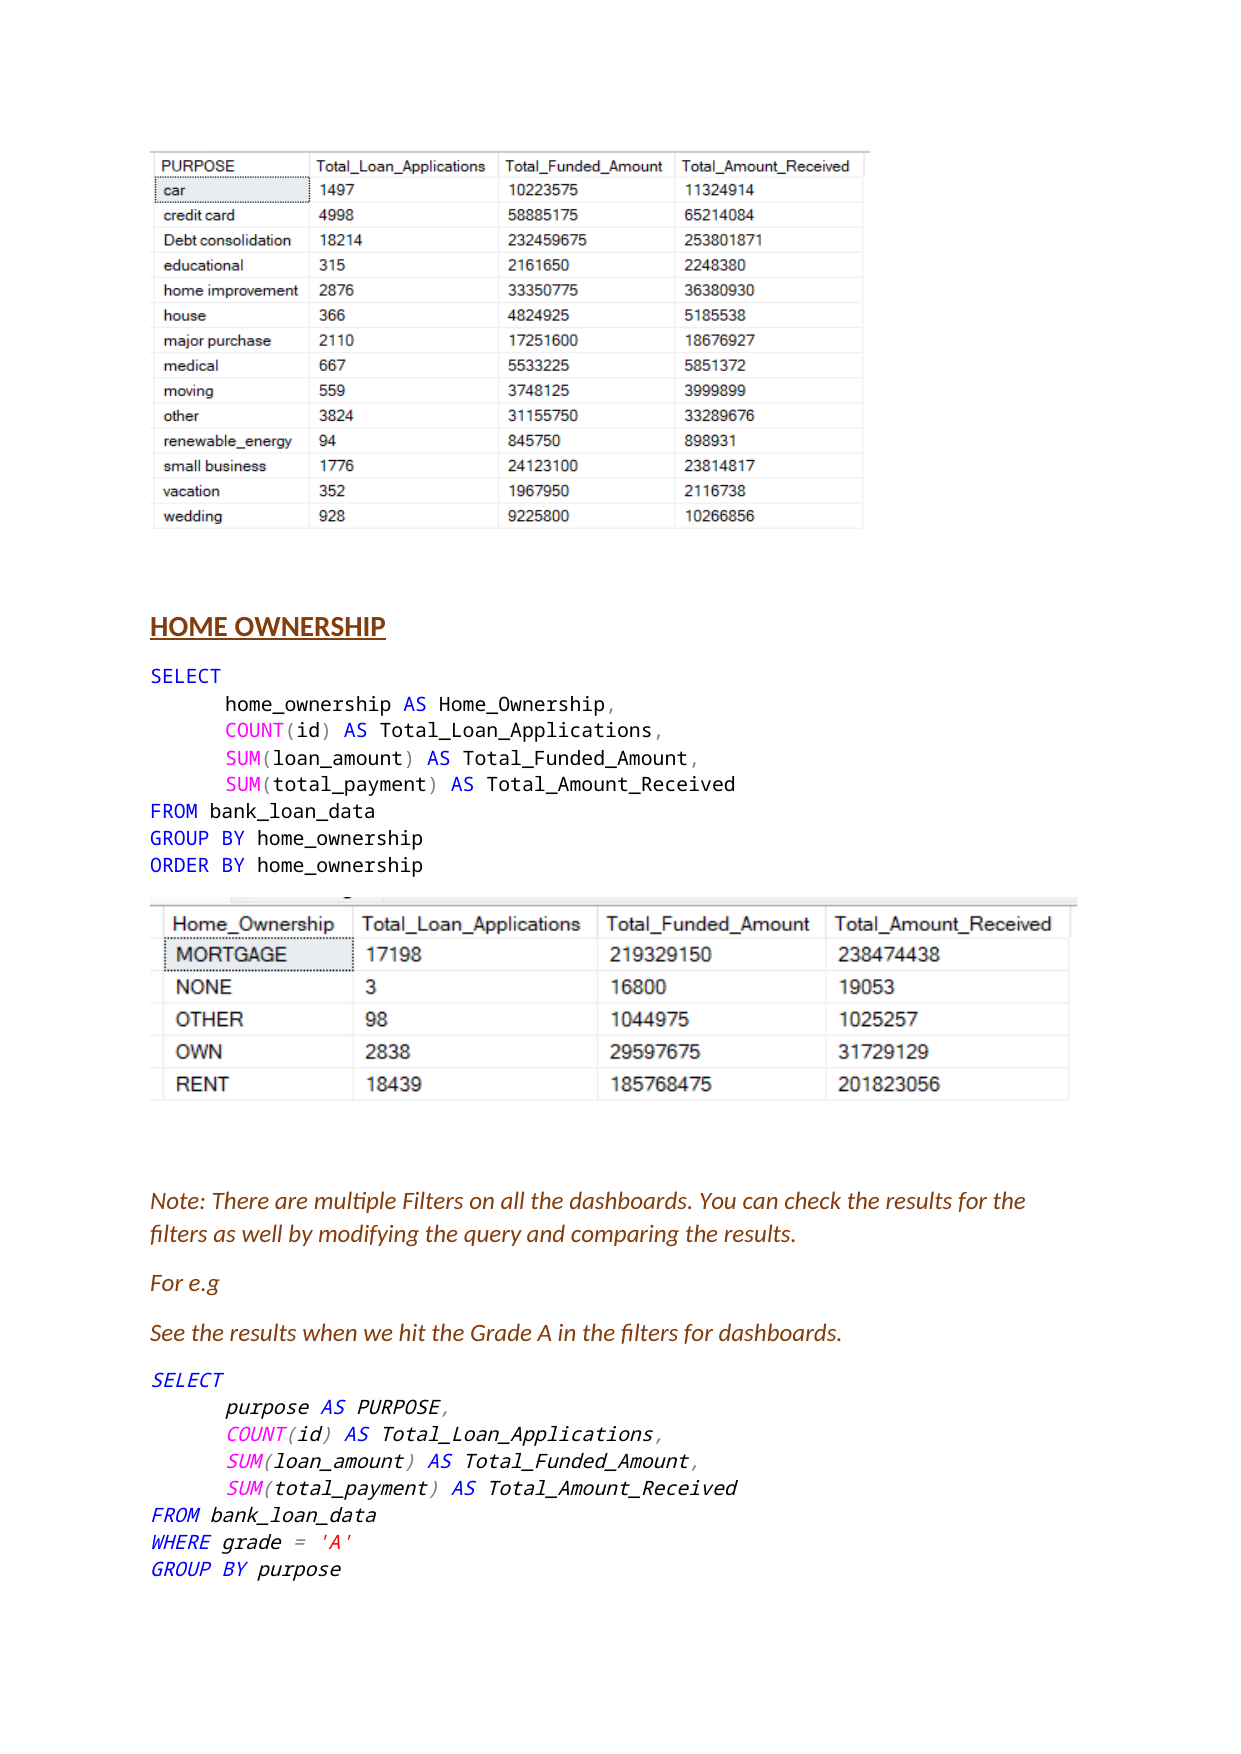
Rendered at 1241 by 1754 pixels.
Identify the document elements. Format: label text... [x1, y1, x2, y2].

picture [150, 897, 1078, 1111]
text HOME OWNERSHIP [150, 608, 1090, 643]
text SUM(total_payment) AS Total_Amount_Received [150, 1474, 1090, 1502]
text For e.g [150, 1267, 1090, 1298]
text COUNT(id) AS Total_Loan_Applications, [150, 1421, 1090, 1448]
text SUM(loan_amount) AS Total_Funded_Amount, [150, 744, 1090, 771]
text home_ownership AS Home_Ownership, [150, 690, 1090, 717]
text COUNT(id) AS Total_Loan_Applications, [150, 717, 1090, 744]
text Note: There are multiple Filters on all the dashboards. You can check the results for the filters as well by modifying the query and comparing the results. [150, 1185, 1090, 1248]
text GROUP BY purpose [150, 1556, 1090, 1582]
text ORDER BY home_ownership [150, 852, 1090, 879]
picture [150, 150, 871, 534]
text GROUP BY home_ownership [150, 825, 1090, 852]
text WHERE grade = 'A' [150, 1528, 1090, 1556]
text SUM(loan_amount) AS Total_Funded_Amount, [150, 1448, 1090, 1474]
text FROM bank_loan_data [150, 798, 1090, 825]
text SELECT [150, 663, 1090, 690]
text SUM(total_payment) AS Total_Amount_Received [150, 771, 1090, 798]
text FROM bank_loan_data [150, 1502, 1090, 1528]
text See the results when we hit the Grade A in the filters for dashboards. [150, 1317, 1090, 1348]
text purpose AS PURPOSE, [150, 1394, 1090, 1421]
text SELECT [150, 1367, 1090, 1394]
